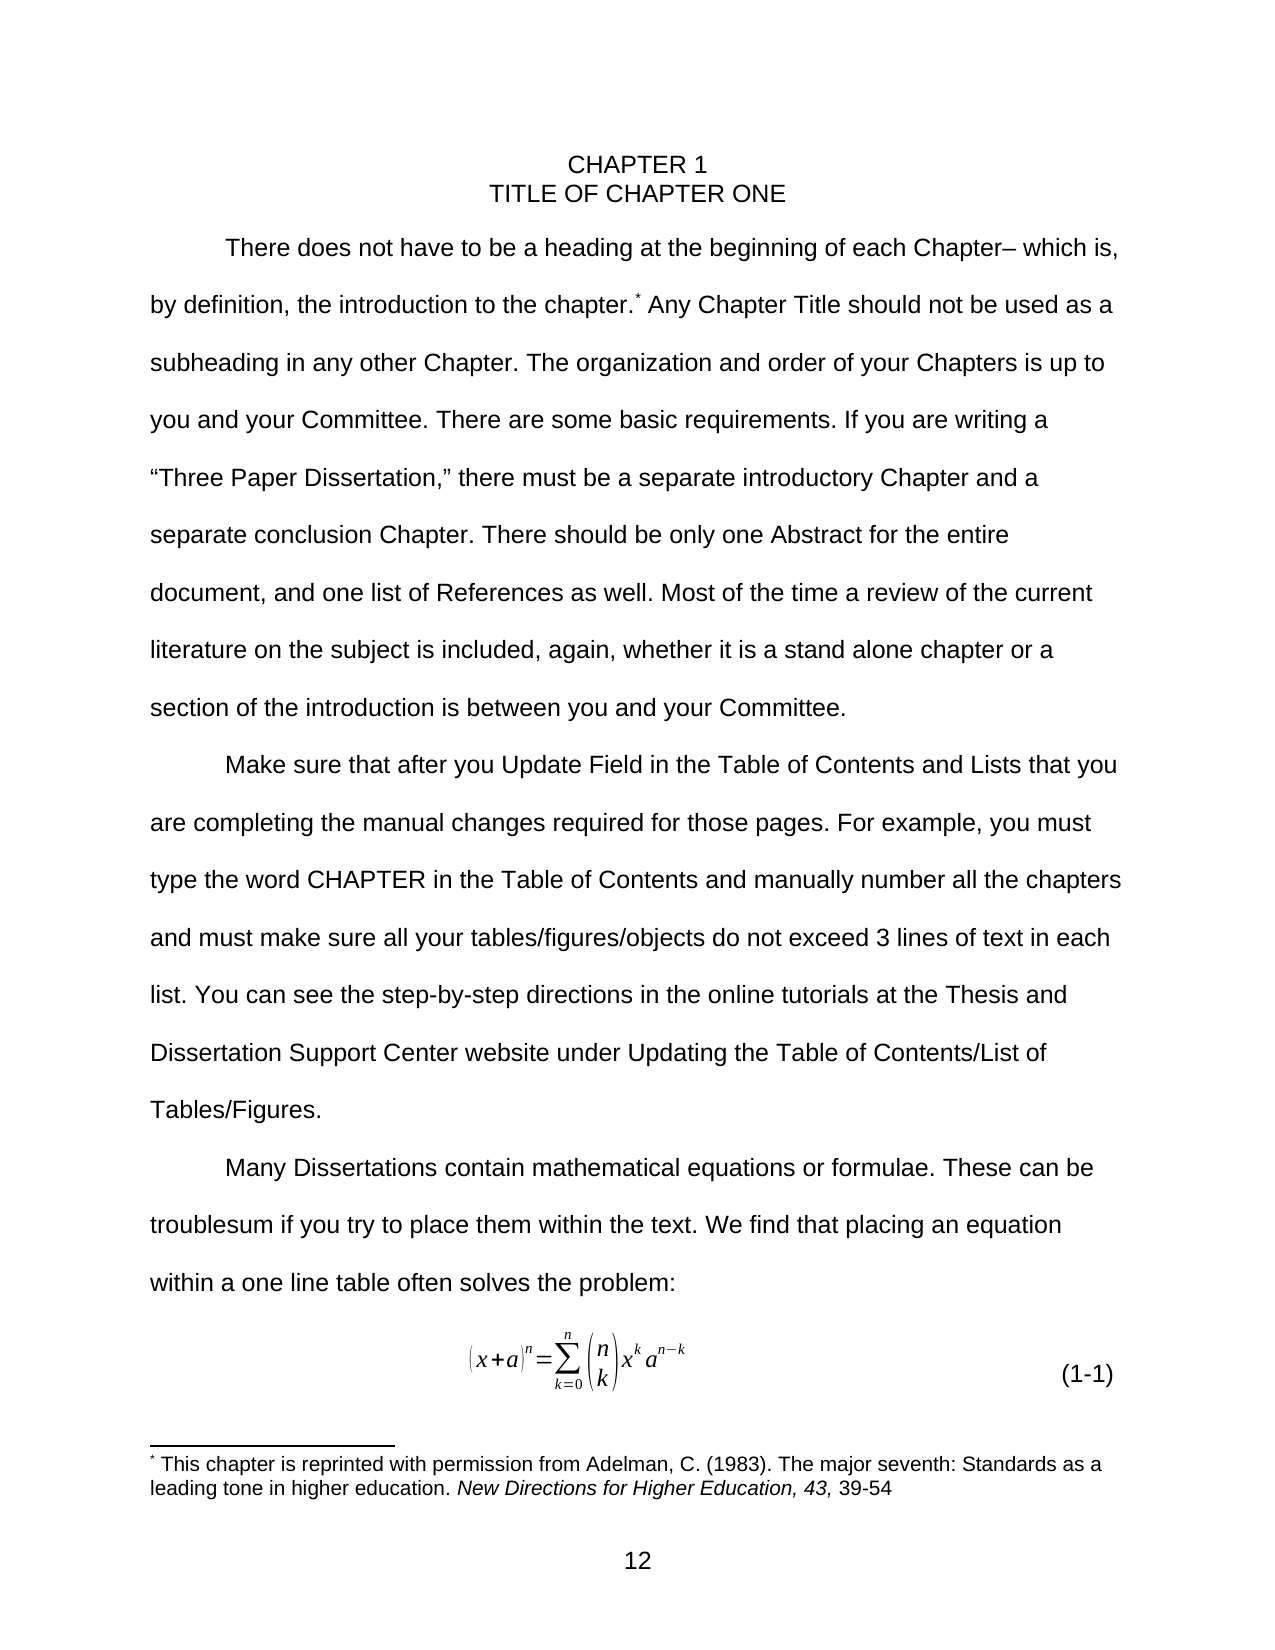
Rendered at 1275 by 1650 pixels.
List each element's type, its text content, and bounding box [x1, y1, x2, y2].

table_header (1-1) [1005, 1325, 1125, 1422]
text Many Dissertations contain mathematical equations or formulae. These can be troublesum if you try to place them within the text. We find that placing an equation within a one line table often solves the problem: [150, 1152, 1125, 1296]
text There does not have to be a heading at the beginning of each Chapter– which is, by definition, the introduction to the chapter.* Any Chapter Title should not be used as a subheading in any other Chapter. The organization and order of your Chapters is up to you and your Committee. There are some basic requirements. If you are writing a “Three Paper Dissertation,” there must be a separate introductory Chapter and a separate conclusion Chapter. There should be only one Abstract for the entire document, and one list of References as well. Most of the time a review of the current literature on the subject is included, again, whether it is a stand alone chapter or a section of the introduction is between you and your Committee. [150, 232, 1125, 721]
text Make sure that after you Update Field in the Table of Contents and Lists that you are completing the manual changes required for those pages. For example, you must type the word CHAPTER in the Table of Contents and manually number all the chapters and must make sure all your tables/figures/objects do not exceed 3 lines of text in each list. You can see the step-by-step directions in the online tutorials at the Thesis and Dissertation Support Center website under Updating the Table of Contents/List of Tables/Figures. [150, 750, 1125, 1124]
text CHAPTER 1 [150, 150, 1125, 179]
table_header [150, 1325, 1005, 1422]
title TITLE OF CHAPTER ONE [150, 179, 1125, 207]
